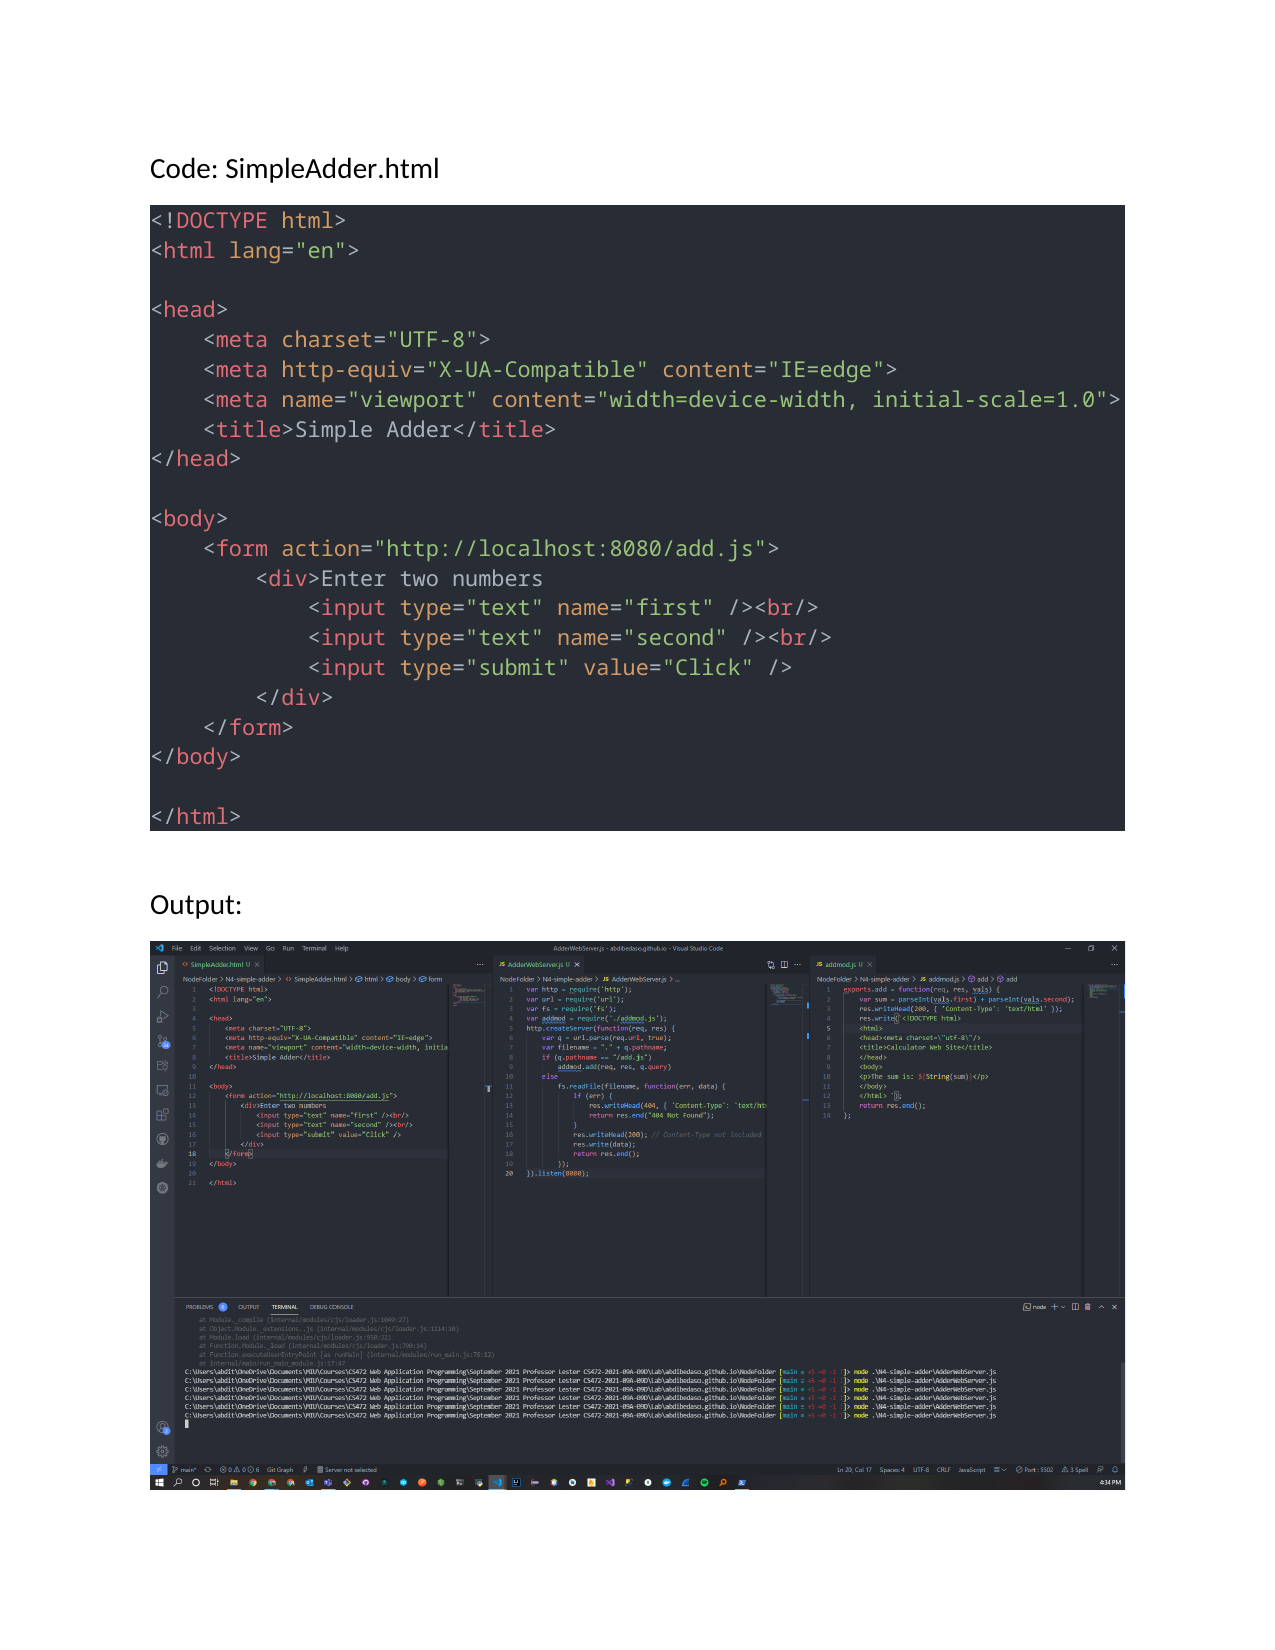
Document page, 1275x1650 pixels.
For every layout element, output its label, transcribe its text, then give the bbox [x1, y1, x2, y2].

text <form action="http://localhost:8080/add.js"> [150, 533, 1125, 563]
text <body> [150, 503, 1125, 533]
text </body> [150, 741, 1125, 771]
text <html lang="en"> [150, 235, 1125, 265]
text <input type="text" name="second" /><br/> [150, 622, 1125, 652]
text </div> [150, 682, 1125, 712]
text Output: [150, 886, 1125, 921]
text <div>Enter two numbers [150, 563, 1125, 592]
text </html> [150, 801, 1125, 831]
text <!DOCTYPE html> [150, 205, 1125, 235]
text <input type="text" name="first" /><br/> [150, 592, 1125, 622]
text <meta charset="UTF-8"> [150, 324, 1125, 354]
text <meta http-equiv="X-UA-Compatible" content="IE=edge"> [150, 354, 1125, 384]
text <title>Simple Adder</title> [150, 414, 1125, 443]
text <meta name="viewport" content="width=device-width, initial-scale=1.0"> [150, 384, 1125, 414]
text <input type="submit" value="Click" /> [150, 652, 1125, 682]
text Code: SimpleAdder.html [150, 150, 1125, 186]
text </form> [150, 712, 1125, 741]
picture [150, 941, 1125, 1490]
text </head> [150, 443, 1125, 473]
text <head> [150, 294, 1125, 324]
